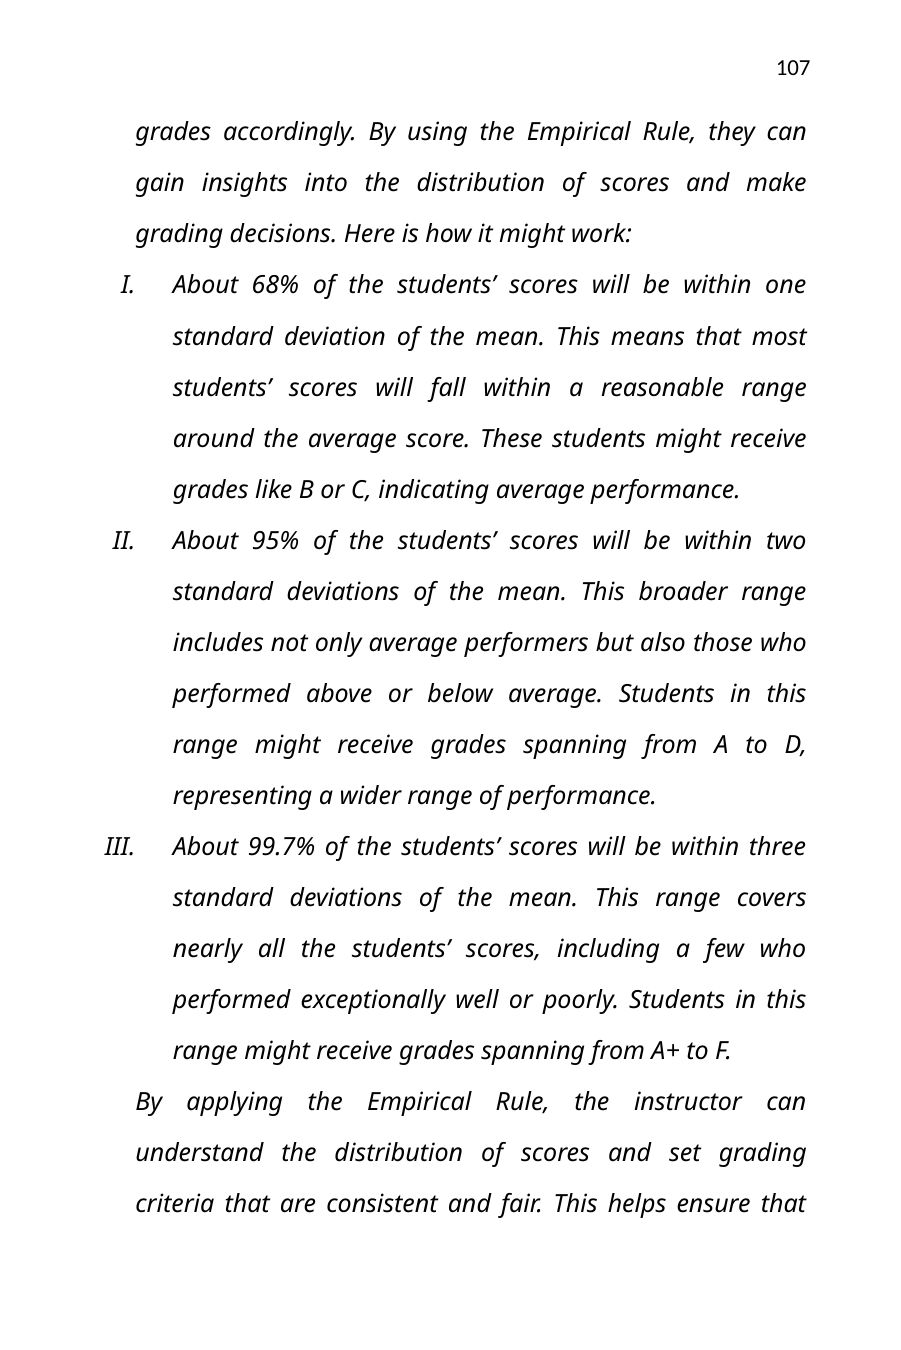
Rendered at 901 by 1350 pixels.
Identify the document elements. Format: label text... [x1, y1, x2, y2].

list About 99.7% of the students’ scores will be within three standard deviations of the mean. This range covers nearly all the students’ scores, including a few who performed exceptionally well or poorly. Students in this range might receive grades spanning from A+ to F. [135, 828, 810, 1067]
list About 68% of the students’ scores will be within one standard deviation of the mean. This means that most students’ scores will fall within a reasonable range around the average score. These students might receive grades like B or C, indicating average performance. [135, 267, 810, 505]
list About 95% of the students’ scores will be within two standard deviations of the mean. This broader range includes not only average performers but also those who performed above or below average. Students in this range might receive grades spanning from A to D, representing a wider range of performance. [135, 522, 810, 812]
